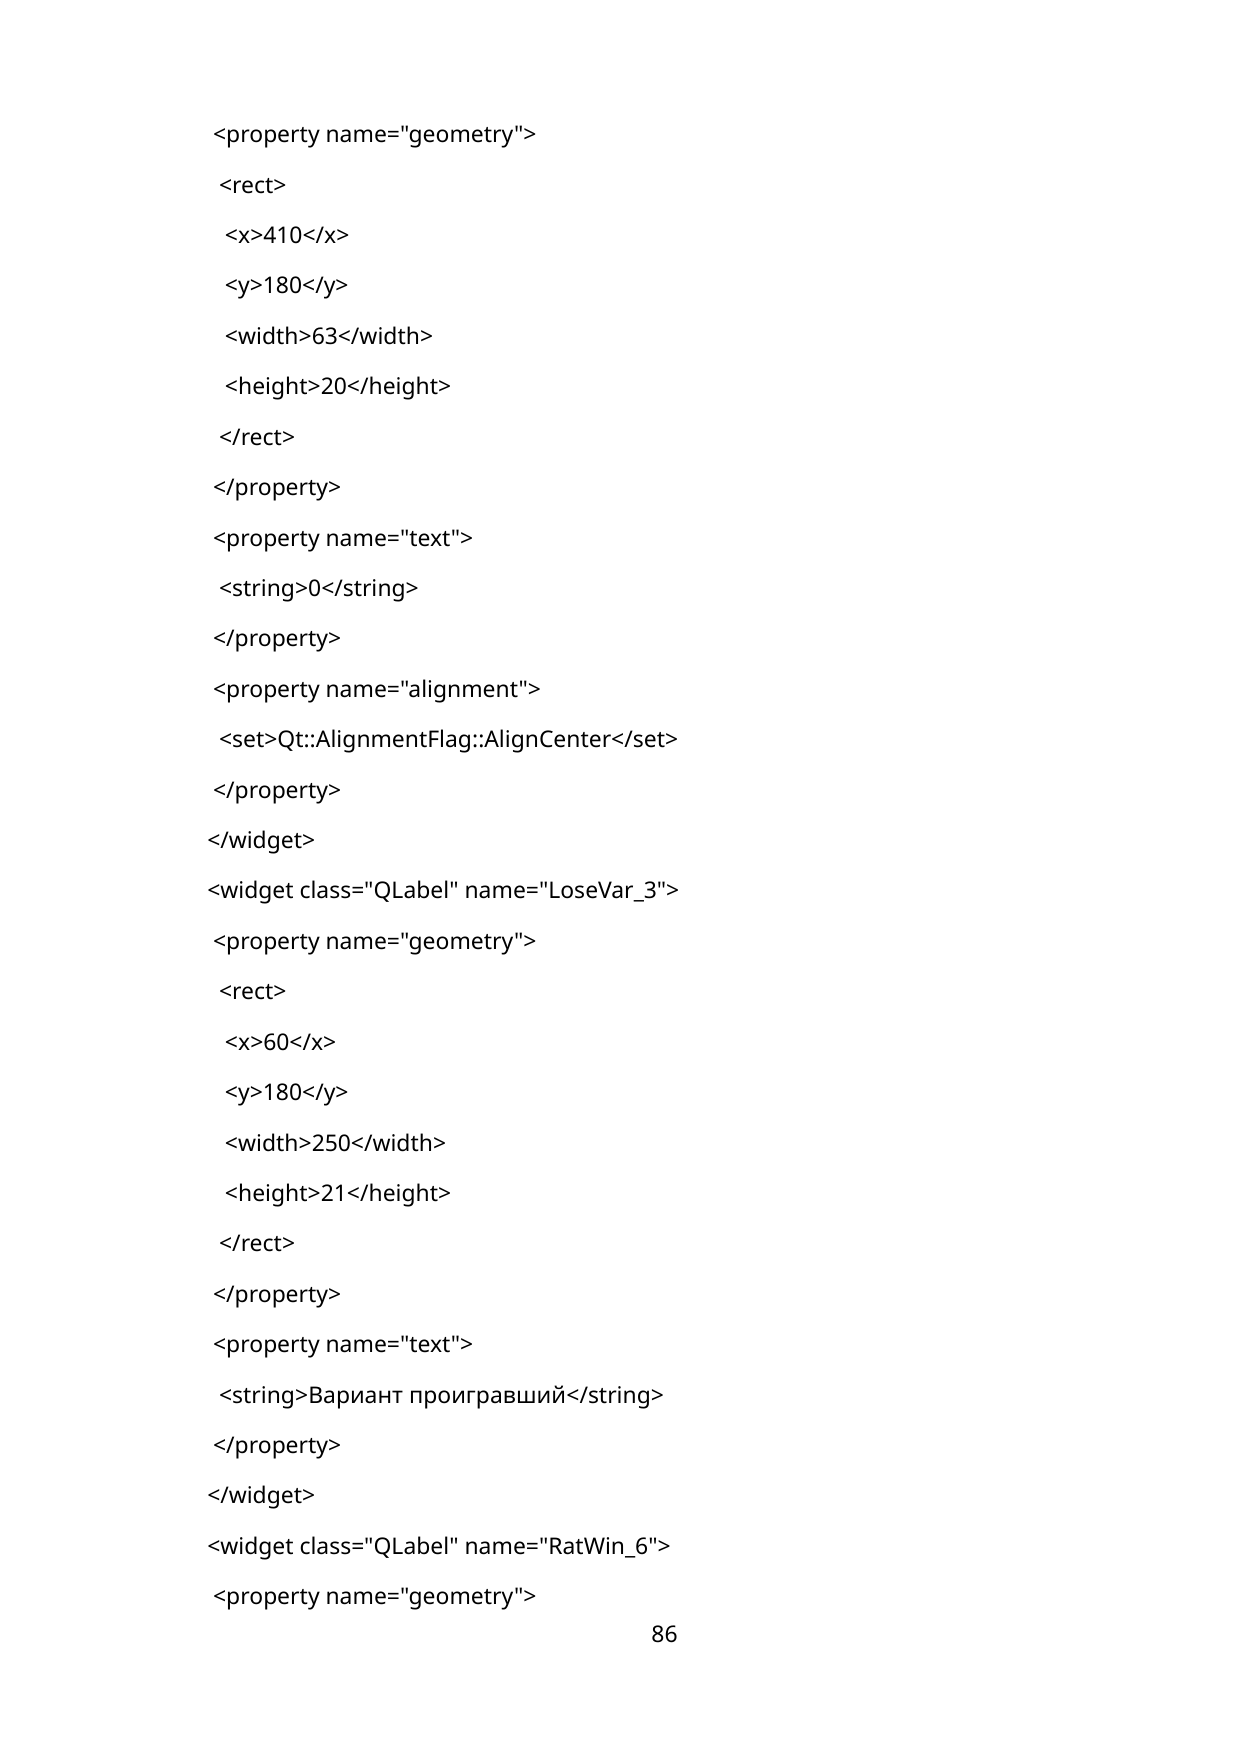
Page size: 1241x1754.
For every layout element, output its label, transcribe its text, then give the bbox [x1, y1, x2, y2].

text <property name="geometry"> [177, 118, 1152, 149]
text <rect> [177, 975, 1152, 1006]
text <height>21</height> [177, 1177, 1152, 1208]
text <property name="text"> [177, 521, 1152, 553]
text </property> [177, 1278, 1152, 1309]
text <width>63</width> [177, 320, 1152, 351]
text </rect> [177, 421, 1152, 452]
text </property> [177, 1429, 1152, 1460]
text <string>0</string> [177, 572, 1152, 603]
text <widget class="QLabel" name="RatWin_6"> [177, 1530, 1152, 1561]
text <rect> [177, 168, 1152, 200]
text <property name="geometry"> [177, 925, 1152, 956]
text </rect> [177, 1227, 1152, 1258]
text <height>20</height> [177, 370, 1152, 401]
text <x>60</x> [177, 1026, 1152, 1057]
text <property name="alignment"> [177, 673, 1152, 704]
text </property> [177, 622, 1152, 653]
text </widget> [177, 824, 1152, 855]
text </property> [177, 471, 1152, 502]
text </property> [177, 773, 1152, 805]
text <widget class="QLabel" name="LoseVar_3"> [177, 874, 1152, 906]
text <property name="geometry"> [177, 1580, 1152, 1611]
text <width>250</width> [177, 1126, 1152, 1158]
text <property name="text"> [177, 1328, 1152, 1359]
text <x>410</x> [177, 219, 1152, 250]
text </widget> [177, 1479, 1152, 1511]
text <y>180</y> [177, 269, 1152, 301]
text <string>Вариант проигравший</string> [177, 1378, 1152, 1410]
text <y>180</y> [177, 1076, 1152, 1107]
text <set>Qt::AlignmentFlag::AlignCenter</set> [177, 723, 1152, 754]
